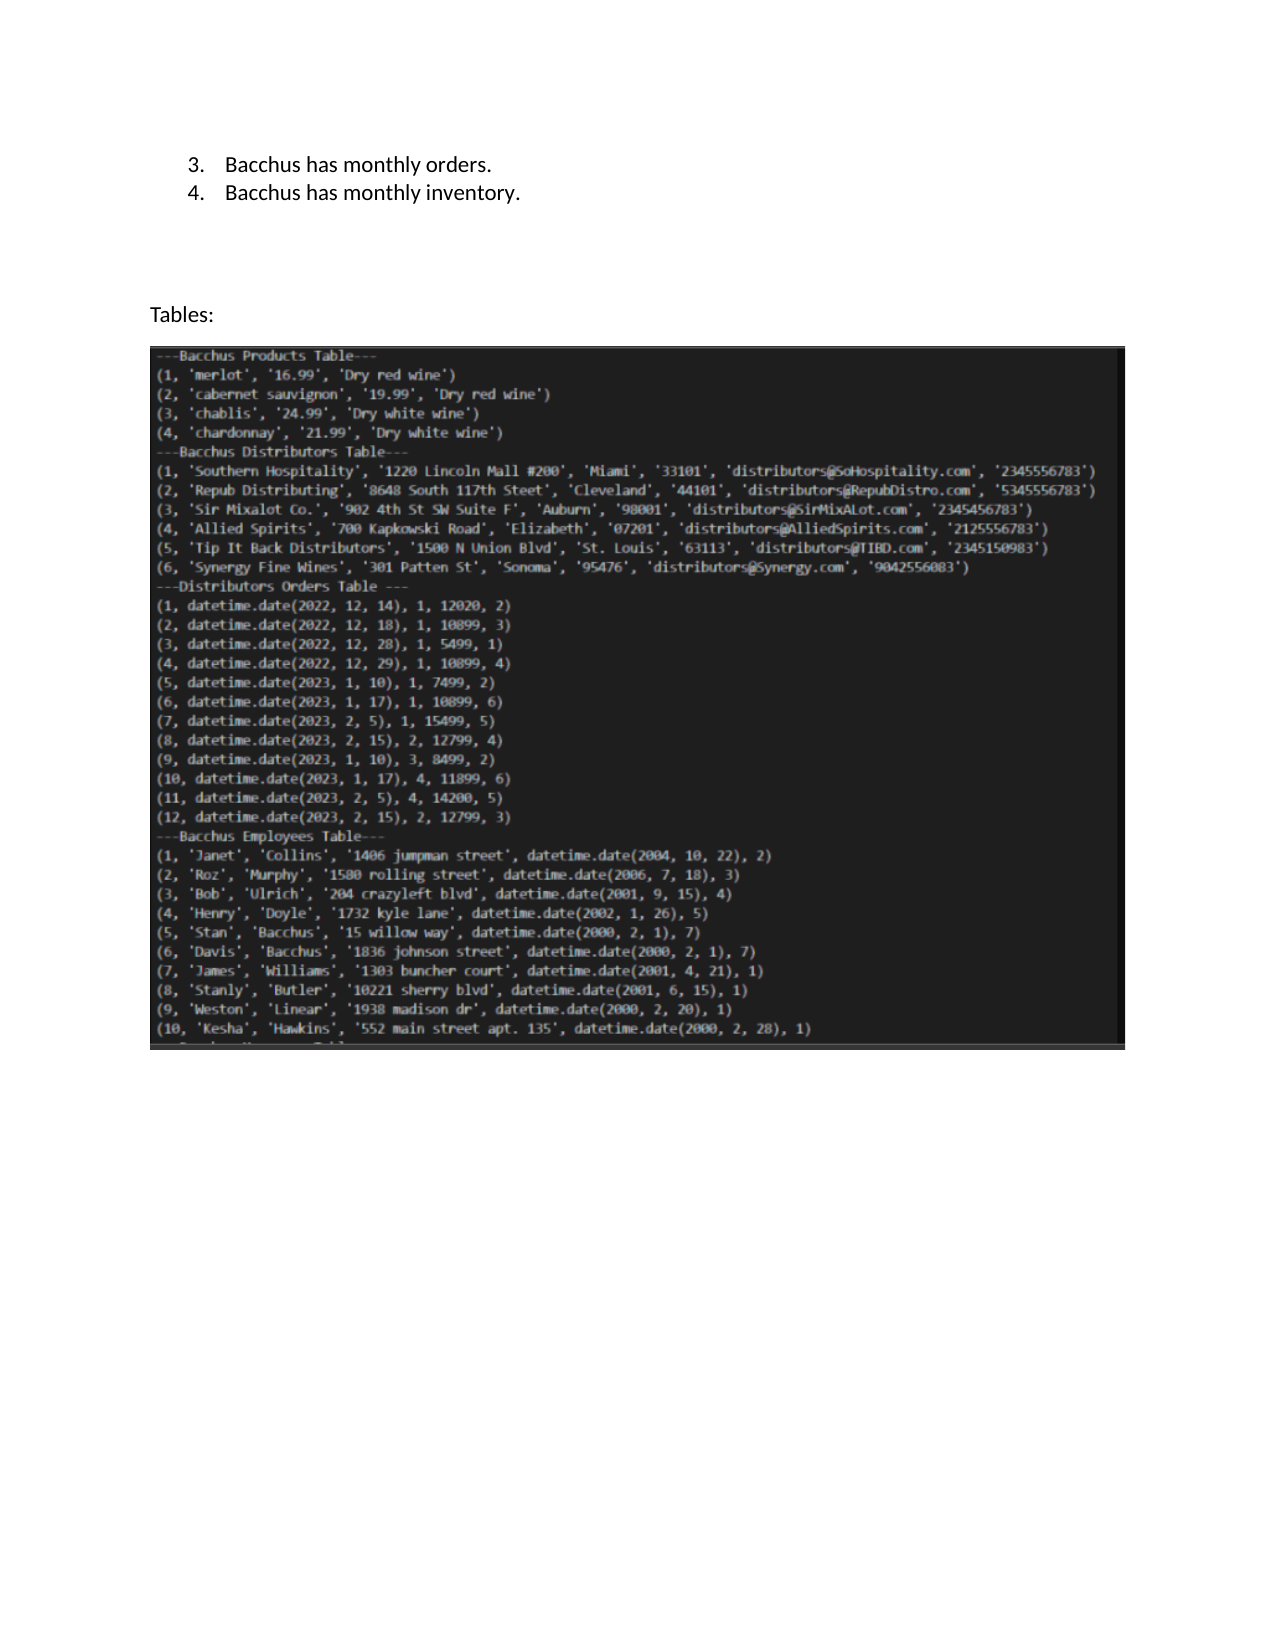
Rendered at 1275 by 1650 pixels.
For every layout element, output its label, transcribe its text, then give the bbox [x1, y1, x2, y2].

text Tables: [150, 300, 1125, 328]
list Bacchus has monthly inventory. [187, 178, 1125, 206]
list Bacchus has monthly orders. [187, 150, 1125, 178]
picture [150, 346, 1125, 1050]
